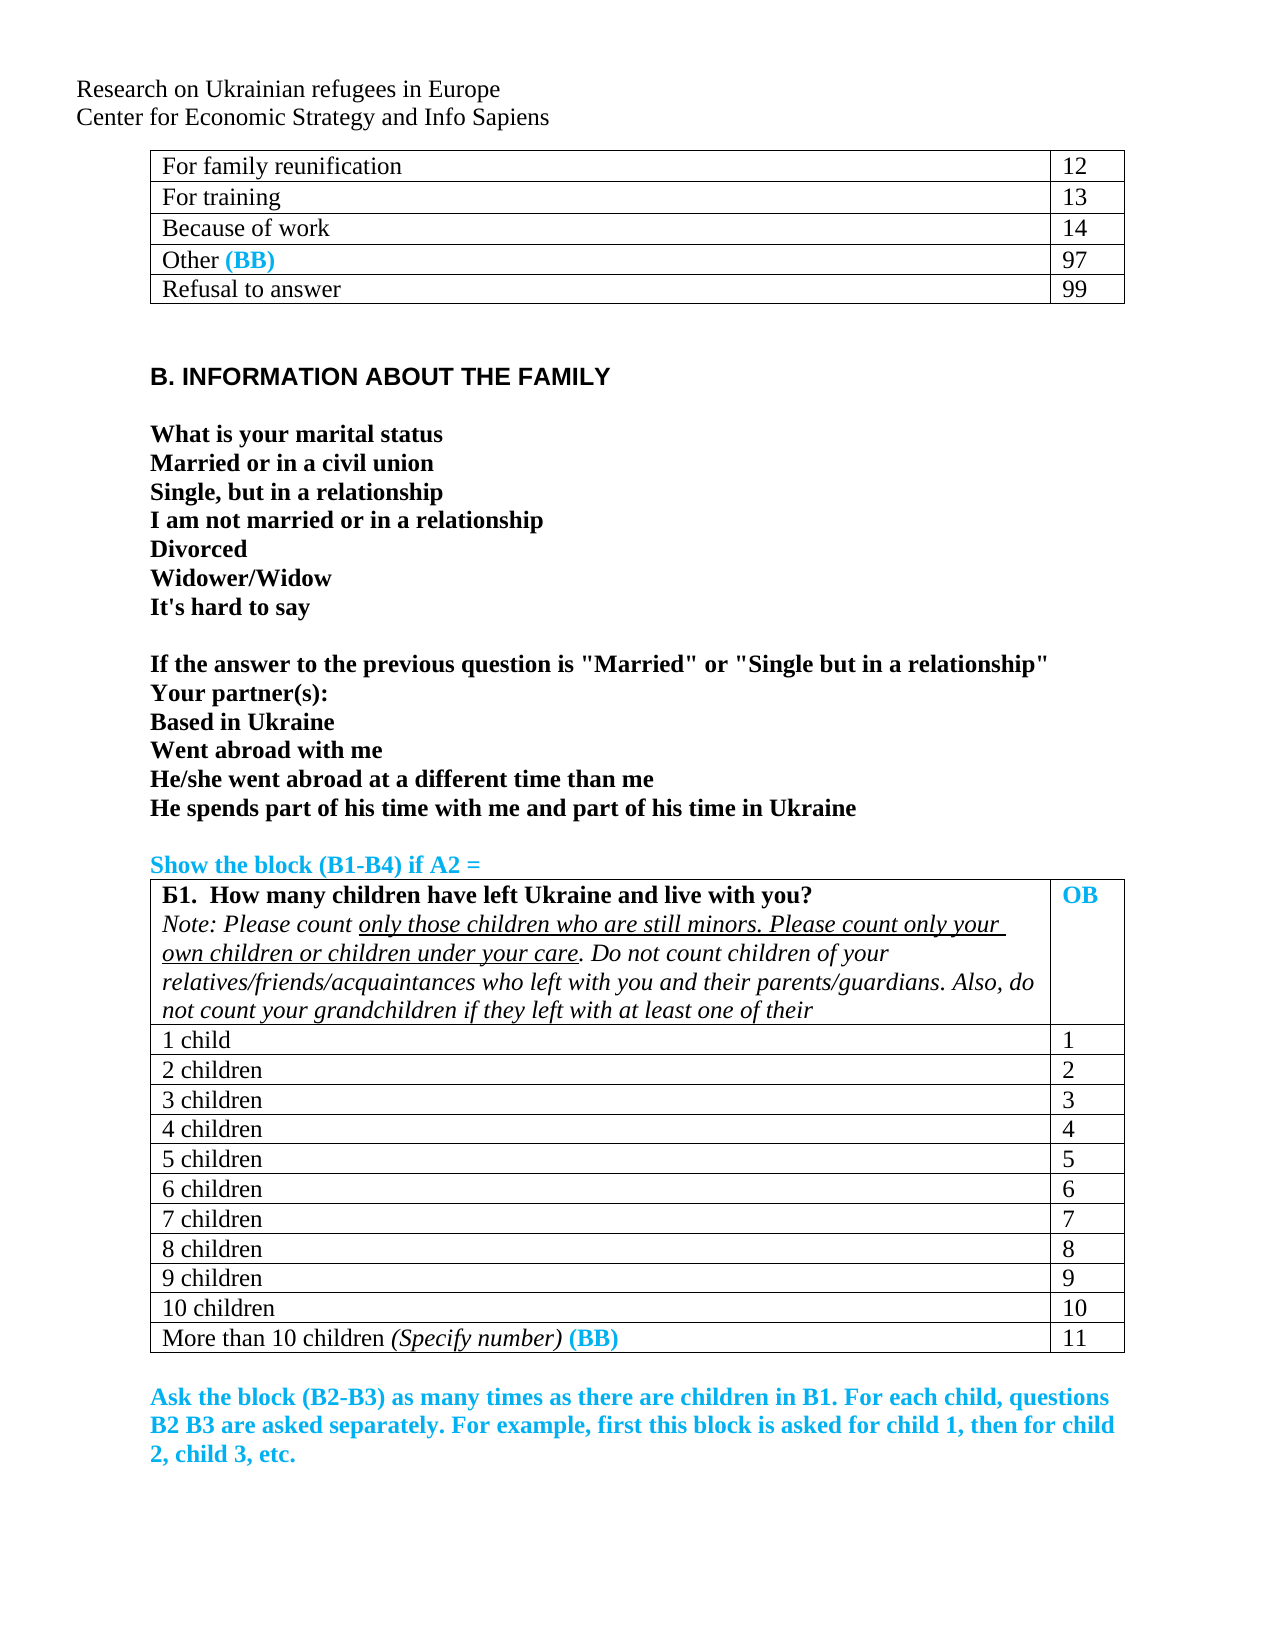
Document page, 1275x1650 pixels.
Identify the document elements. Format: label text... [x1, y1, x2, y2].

table_cell For training [151, 182, 1050, 212]
table_cell 13 [1051, 182, 1124, 212]
text Show the block (B1-B4) if A2 = [150, 851, 1125, 879]
text He/she went abroad at a different time than me [150, 764, 1125, 793]
table_cell 4 [1051, 1115, 1124, 1143]
table_cell More than 10 children (Specify number) (BB) [151, 1323, 1050, 1352]
text Divorced [150, 534, 1125, 563]
table_cell 5 children [151, 1144, 1050, 1173]
table_cell 6 [1051, 1174, 1124, 1203]
table_cell 97 [1051, 245, 1124, 273]
text I am not married or in a relationship [150, 506, 1125, 534]
text Married or in a civil union [150, 448, 1125, 477]
table_cell 7 [1051, 1204, 1124, 1233]
table_cell 8 children [151, 1234, 1050, 1262]
text Single, but in a relationship [150, 477, 1125, 506]
table_cell 6 children [151, 1174, 1050, 1203]
table_cell 4 children [151, 1115, 1050, 1143]
table_cell 2 [1051, 1055, 1124, 1084]
text If the answer to the previous question is "Married" or "Single but in a relationship" [150, 649, 1125, 678]
text It's hard to say [150, 592, 1125, 621]
table_cell For family reunification [151, 151, 1050, 181]
table_cell 99 [1051, 275, 1124, 303]
text He spends part of his time with me and part of his time in Ukraine [150, 793, 1125, 822]
text Widower/Widow [150, 563, 1125, 592]
table_cell 9 children [151, 1264, 1050, 1292]
table_cell 2 children [151, 1055, 1050, 1084]
table_cell Other (BB) [151, 245, 1050, 273]
text Went abroad with me [150, 736, 1125, 764]
text Ask the block (B2-B3) as many times as there are children in B1. For each child, questions B2 B3 are asked separately. For example, first this block is asked for child 1, then for child 2, child 3, etc. [150, 1382, 1125, 1468]
table_cell 3 children [151, 1085, 1050, 1113]
table_cell 10 [1051, 1293, 1124, 1322]
table_cell 8 [1051, 1234, 1124, 1262]
text What is your marital status [150, 419, 1125, 448]
table_cell 10 children [151, 1293, 1050, 1322]
text B. INFORMATION ABOUT THE FAMILY [150, 362, 1125, 391]
table_cell 7 children [151, 1204, 1050, 1233]
table_cell 14 [1051, 214, 1124, 244]
table_cell 3 [1051, 1085, 1124, 1113]
table_cell 12 [1051, 151, 1124, 181]
text Your partner(s): [150, 678, 1125, 707]
table_cell Refusal to answer [151, 275, 1050, 303]
table_cell Because of work [151, 214, 1050, 244]
table_header OB [1051, 880, 1124, 1024]
table_cell 1 child [151, 1025, 1050, 1054]
table_cell 5 [1051, 1144, 1124, 1173]
table_cell 9 [1051, 1264, 1124, 1292]
table_cell 1 [1051, 1025, 1124, 1054]
table_header Б1. How many children have left Ukraine and live with you? Note: Please count only those children who are still minors. Please count only your own children or children under your care. Do not count children of your relatives/friends/acquaintances who left with you and their parents/guardians. Also, do not count your grandchildren if they left with at least one of their [151, 880, 1050, 1024]
table_cell 11 [1051, 1323, 1124, 1352]
text Based in Ukraine [150, 707, 1125, 736]
